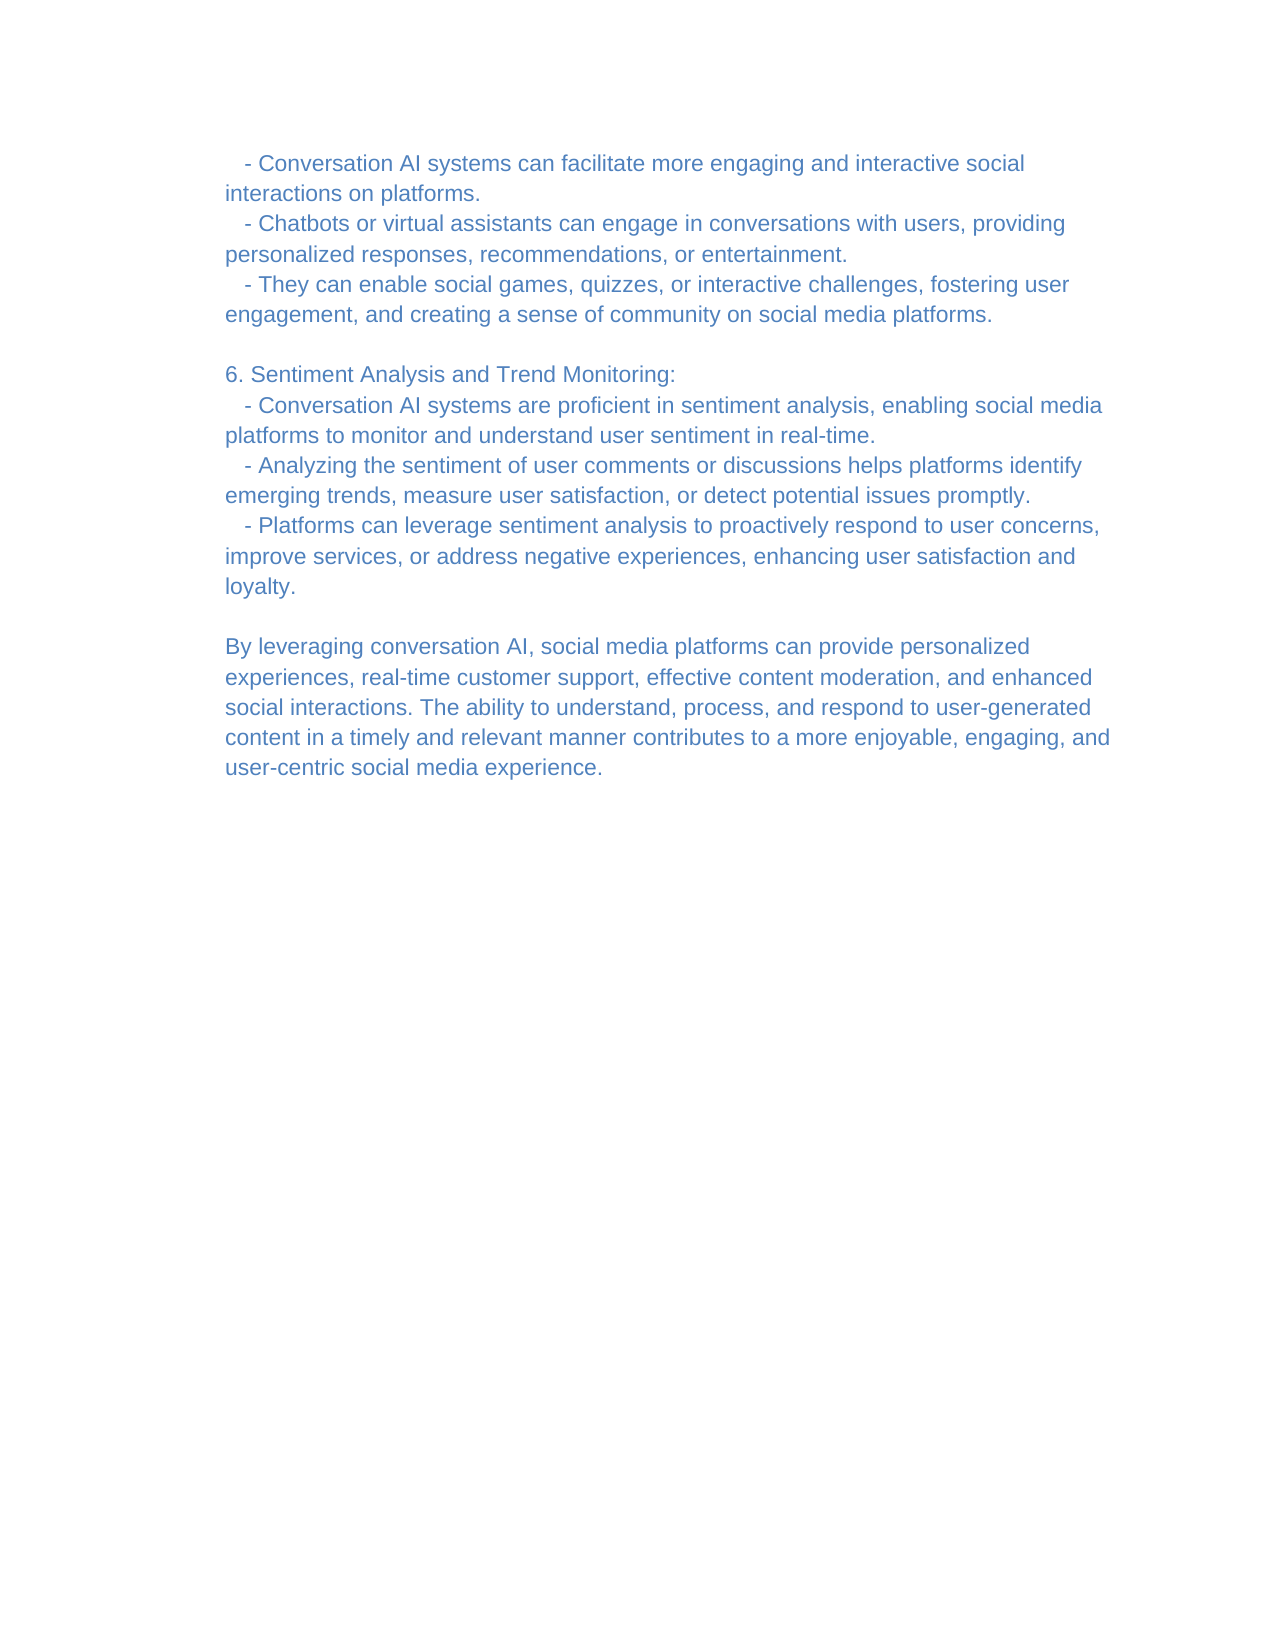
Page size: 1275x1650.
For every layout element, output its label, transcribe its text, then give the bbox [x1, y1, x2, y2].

list - Conversation AI systems can facilitate more engaging and interactive social interactions on platforms. [225, 150, 1125, 207]
list - Conversation AI systems are proficient in sentiment analysis, enabling social media platforms to monitor and understand user sentiment in real-time. [225, 392, 1125, 448]
list - Analyzing the sentiment of user comments or discussions helps platforms identify emerging trends, measure user satisfaction, or detect potential issues promptly. [225, 452, 1125, 509]
list - Platforms can leverage sentiment analysis to proactively respond to user concerns, improve services, or address negative experiences, enhancing user satisfaction and loyalty. [225, 512, 1125, 599]
list 6. Sentiment Analysis and Trend Monitoring: [225, 361, 1125, 388]
list - They can enable social games, quizzes, or interactive challenges, fostering user engagement, and creating a sense of community on social media platforms. [225, 271, 1125, 327]
list - Chatbots or virtual assistants can engage in conversations with users, providing personalized responses, recommendations, or entertainment. [225, 210, 1125, 267]
list By leveraging conversation AI, social media platforms can provide personalized experiences, real-time customer support, effective content moderation, and enhanced social interactions. The ability to understand, process, and respond to user-generated content in a timely and relevant manner contributes to a more enjoyable, engaging, and user-centric social media experience. [225, 633, 1125, 781]
